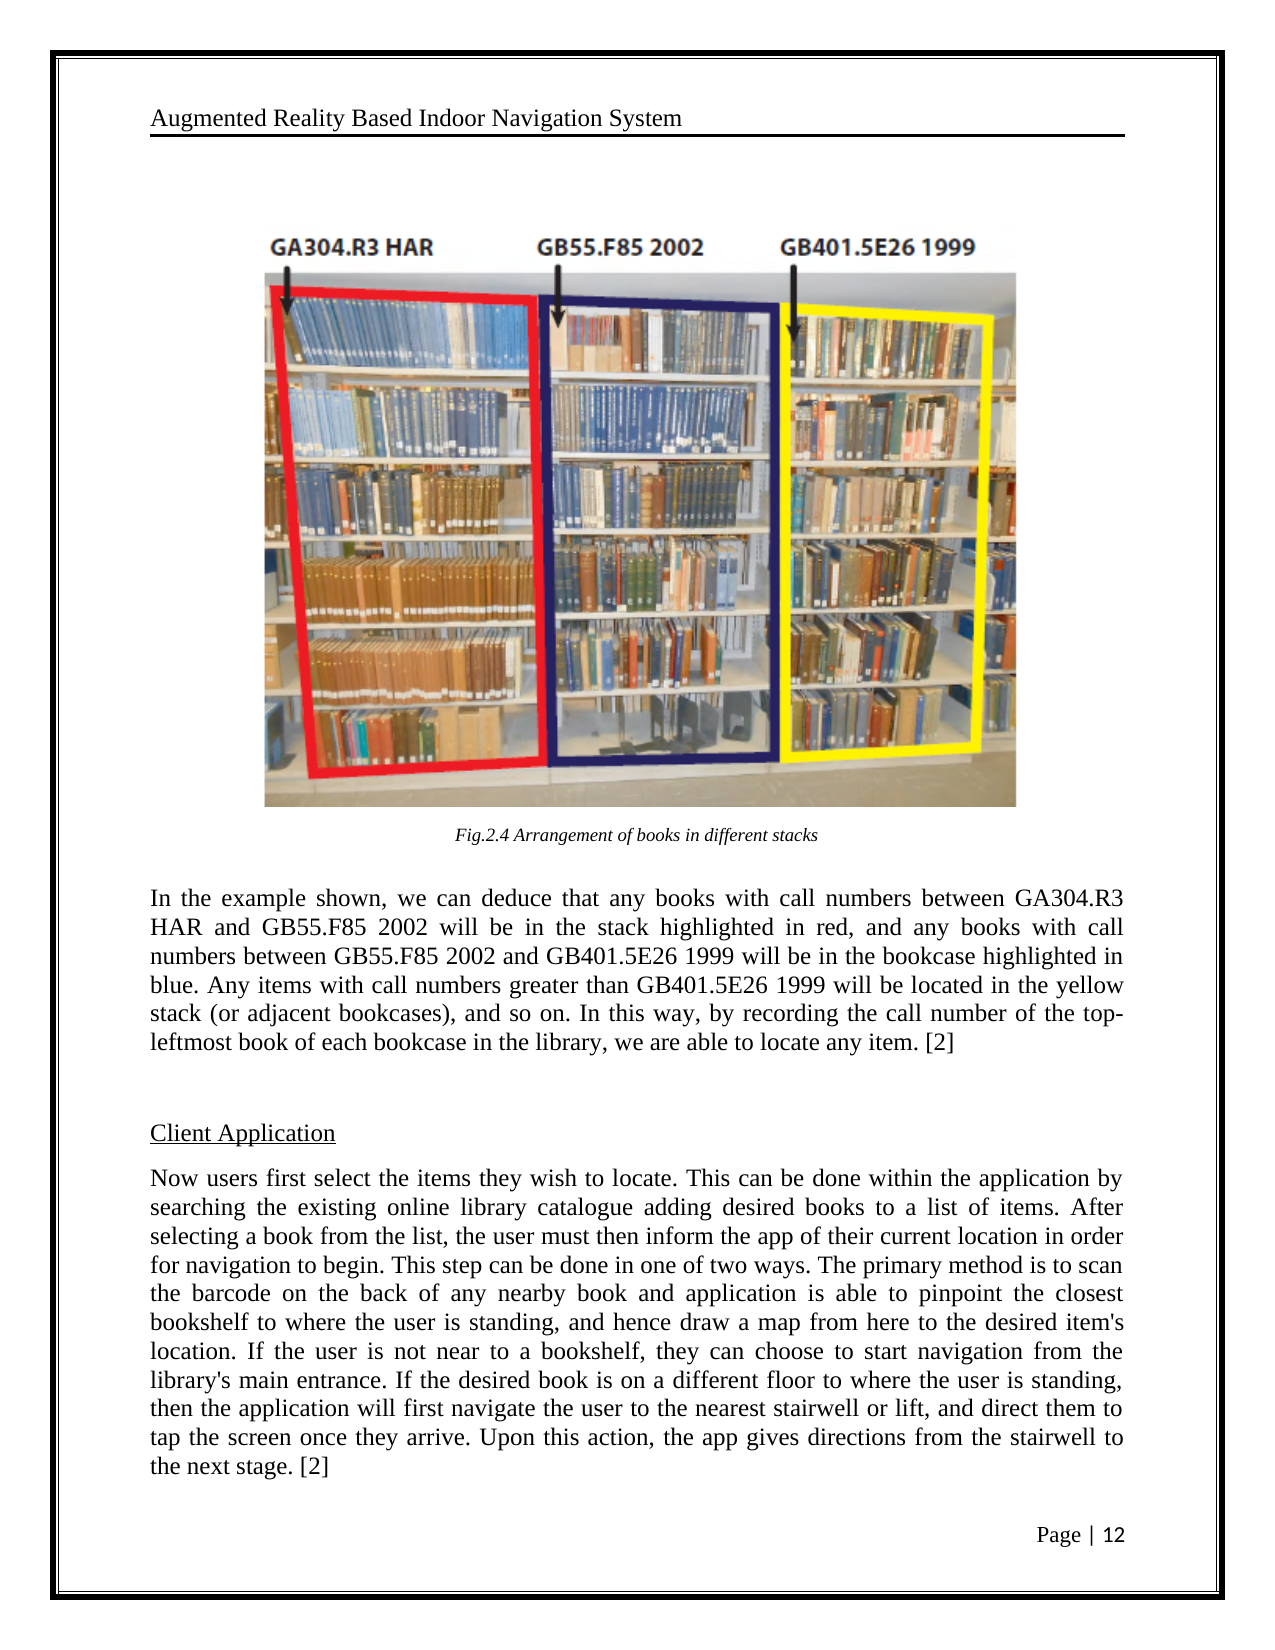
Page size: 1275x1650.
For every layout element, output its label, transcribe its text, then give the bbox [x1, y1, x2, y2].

picture [243, 221, 1032, 807]
text Now users first select the items they wish to locate. This can be done within the application by searching the existing online library catalogue adding desired books to a list of items. After selecting a book from the list, the user must then inform the app of their current location in order for navigation to begin. This step can be done in one of two ways. The primary method is to scan the barcode on the back of any nearby book and application is able to pinpoint the closest bookshelf to where the user is standing, and hence draw a map from here to the desired item's location. If the user is not near to a bookshelf, they can choose to start navigation from the library's main entrance. If the desired book is on a different floor to where the user is standing, then the application will first navigate the user to the nearest stairwell or lift, and direct them to tap the screen once they arrive. Upon this action, the app gives directions from the stairwell to the next stage. [2] [150, 1163, 1125, 1480]
text In the example shown, we can deduce that any books with call numbers between GA304.R3 HAR and GB55.F85 2002 will be in the stack highlighted in red, and any books with call numbers between GB55.F85 2002 and GB401.5E26 1999 will be in the bookcase highlighted in blue. Any items with call numbers greater than GB401.5E26 1999 will be located in the yellow stack (or adjacent bookcases), and so on. In this way, by recording the call number of the top-leftmost book of each bookcase in the library, we are able to locate any item. [2] [150, 883, 1125, 1056]
text Client Application [150, 1118, 1125, 1147]
text Fig.2.4 Arrangement of books in different stacks [150, 824, 1125, 845]
